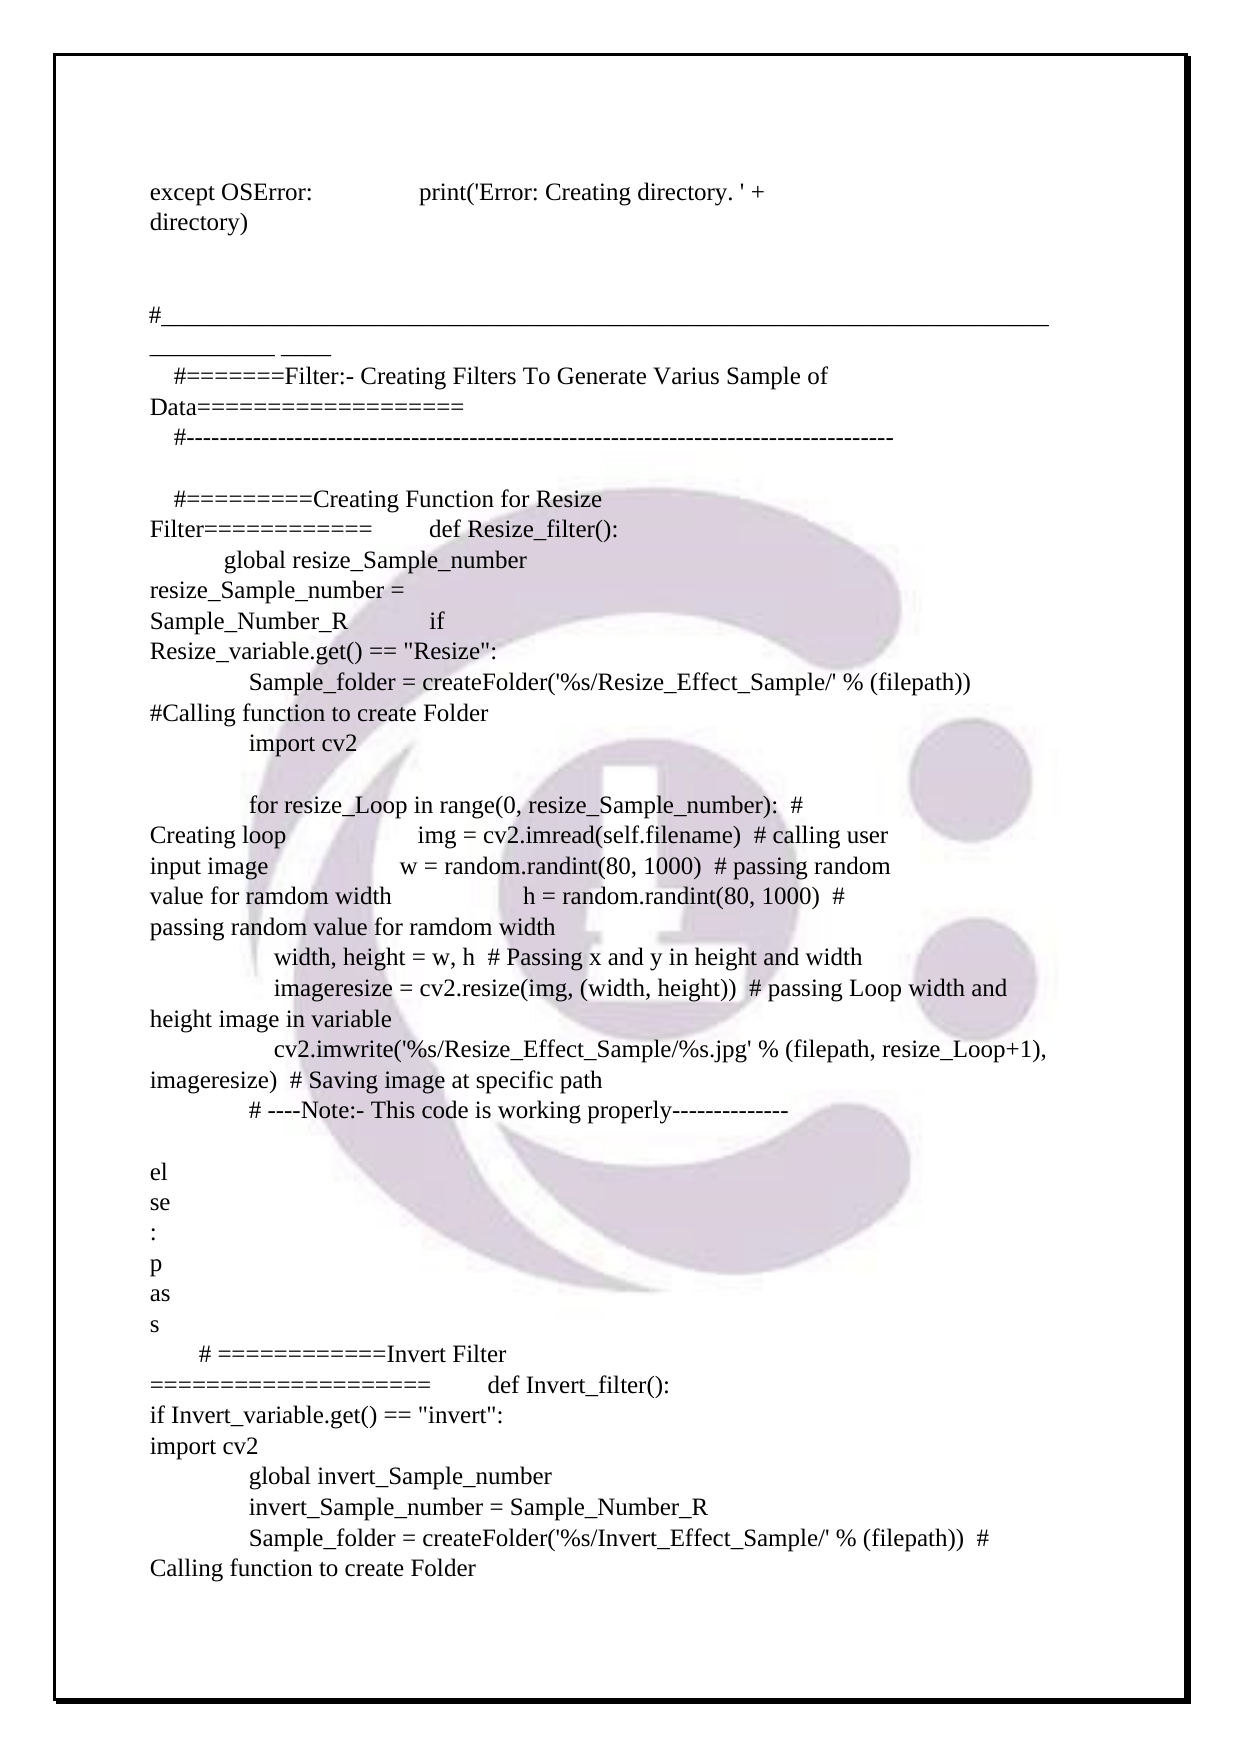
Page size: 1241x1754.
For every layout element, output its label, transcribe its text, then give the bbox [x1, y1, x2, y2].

text for resize_Loop in range(0, resize_Sample_number): # Creating loop img = cv2.imread(self.filename) # calling user input image w = random.randint(80, 1000) # passing random value for ramdom width h = random.randint(80, 1000) # passing random value for ramdom width [148, 790, 892, 941]
text invert_Sample_number = Sample_Number_R [148, 1492, 1053, 1521]
text global resize_Sample_number resize_Sample_number = Sample_Number_R if Resize_variable.get() == "Resize": [148, 545, 584, 665]
picture [150, 409, 1090, 1344]
text #------------------------------------------------------------------------------------- [148, 422, 1053, 451]
text # ----Note:- This code is working properly-------------- [148, 1096, 1053, 1124]
text imageresize = cv2.resize(img, (width, height)) # passing Loop width and height image in variable [148, 973, 1053, 1032]
text # ============Invert Filter ==================== def Invert_filter(): if Invert_variable.get() == "invert": import cv2 [148, 1339, 673, 1459]
text else: pass [148, 1126, 170, 1337]
text #=======Filter:- Creating Filters To Generate Varius Sample of Data=================== [148, 361, 1053, 420]
text #=========Creating Function for Resize Filter============ def Resize_filter(): [148, 484, 749, 543]
text cv2.imwrite('%s/Resize_Effect_Sample/%s.jpg' % (filepath, resize_Loop+1), imageresize) # Saving image at specific path [148, 1034, 1053, 1093]
text width, height = w, h # Passing x and y in height and width [148, 942, 1053, 971]
text Sample_folder = createFolder('%s/Resize_Effect_Sample/' % (filepath)) #Calling function to create Folder [148, 667, 1053, 726]
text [148, 177, 832, 236]
text global invert_Sample_number [148, 1461, 1053, 1490]
text import cv2 [148, 728, 1053, 757]
text #_________________________________________________________________________________ ____ [148, 300, 1053, 359]
text Sample_folder = createFolder('%s/Invert_Effect_Sample/' % (filepath)) # Calling function to create Folder [148, 1523, 1053, 1582]
